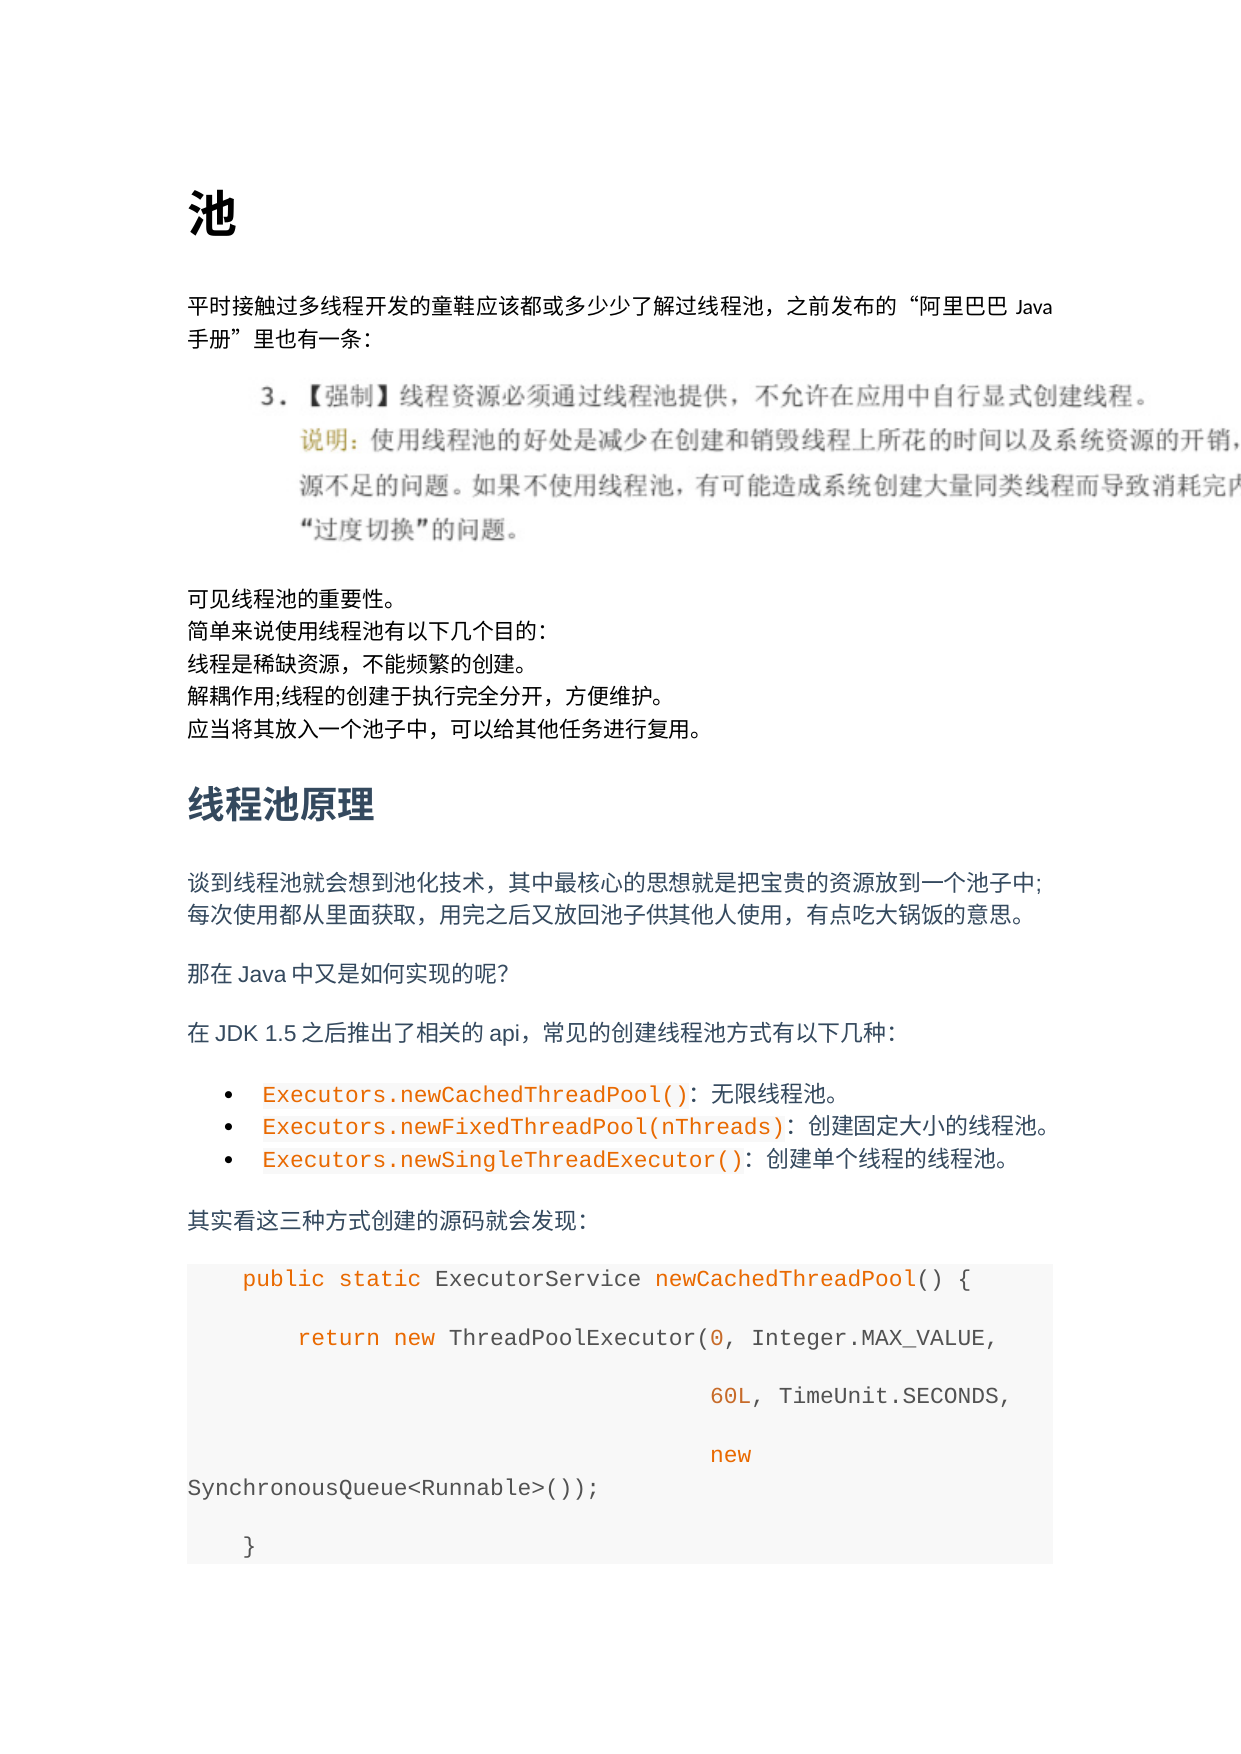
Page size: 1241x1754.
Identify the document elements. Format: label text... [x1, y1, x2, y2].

text 平时接触过多线程开发的童鞋应该都或多少少了解过线程池，之前发布的“阿里巴巴Java手册”里也有一条： [187, 289, 1053, 353]
text return new ThreadPoolExecutor(0, Integer.MAX_VALUE, [187, 1323, 1053, 1355]
text 60L, TimeUnit.SECONDS, [187, 1382, 1053, 1414]
text 那在Java中又是如何实现的呢？ [187, 958, 1053, 991]
picture [187, 353, 1241, 567]
text 应当将其放入一个池子中，可以给其他任务进行复用。 [187, 711, 1053, 744]
list Executors.newSingleThreadExecutor()：创建单个线程的线程池。 [225, 1144, 1053, 1176]
text 解耦作用;线程的创建于执行完全分开，方便维护。 [187, 679, 1053, 711]
subtitle 线程池原理 [187, 773, 1053, 838]
text 谈到线程池就会想到池化技术，其中最核心的思想就是把宝贵的资源放到一个池子中;每次使用都从里面获取，用完之后又放回池子供其他人使用，有点吃大锅饭的意思。 [187, 867, 1053, 932]
text new SynchronousQueue<Runnable>()); [187, 1440, 1053, 1505]
text public static ExecutorService newCachedThreadPool() { [187, 1264, 1053, 1297]
subtitle 附加题3..如何优雅的使用和理解线程池 [187, 162, 1053, 259]
text } [187, 1532, 1053, 1564]
text 可见线程池的重要性。 [187, 581, 1053, 614]
text 在JDK 1.5之后推出了相关的api，常见的创建线程池方式有以下几种： [187, 1017, 1053, 1049]
list Executors.newFixedThreadPool(nThreads)：创建固定大小的线程池。 [225, 1111, 1053, 1144]
list Executors.newCachedThreadPool()：无限线程池。 [225, 1079, 1053, 1111]
text 线程是稀缺资源，不能频繁的创建。 [187, 646, 1053, 679]
text 简单来说使用线程池有以下几个目的： [187, 614, 1053, 646]
text 其实看这三种方式创建的源码就会发现： [187, 1205, 1053, 1238]
